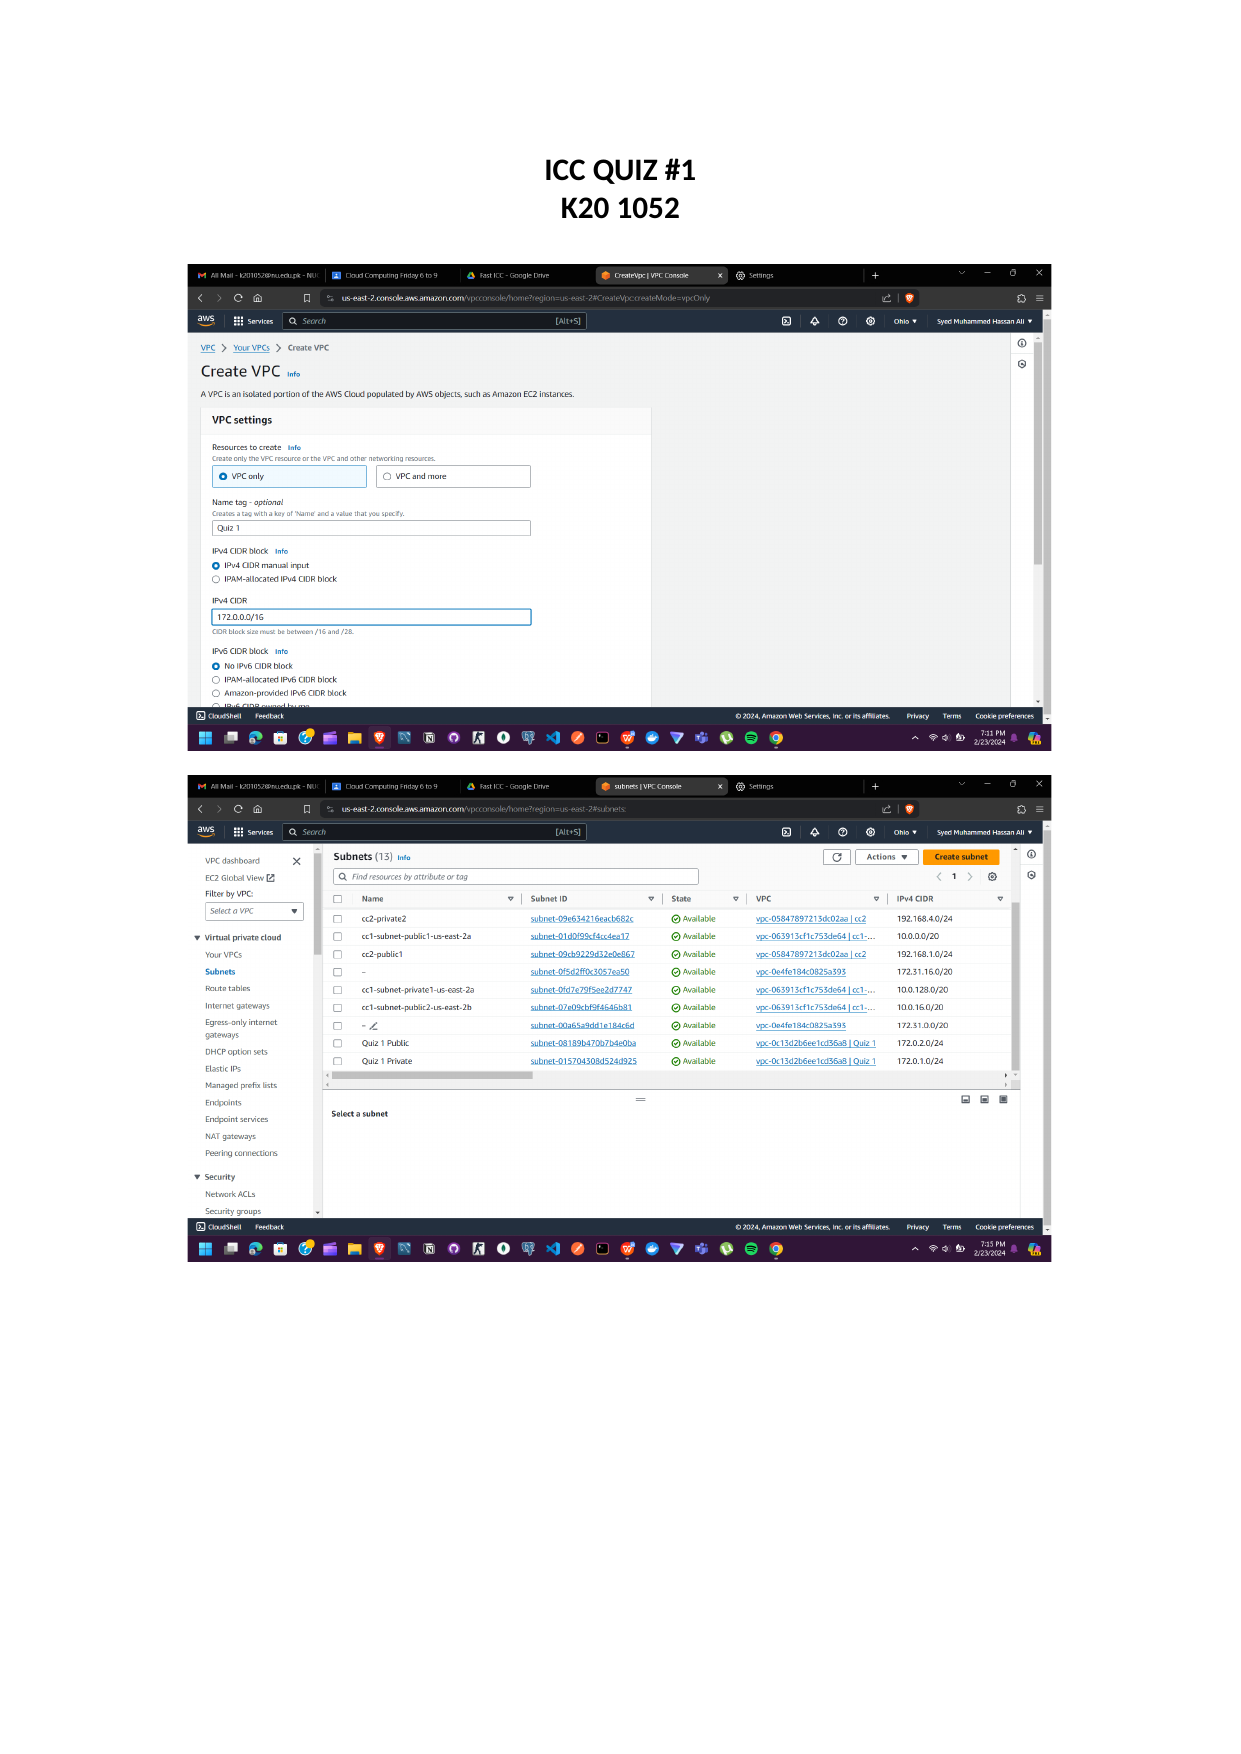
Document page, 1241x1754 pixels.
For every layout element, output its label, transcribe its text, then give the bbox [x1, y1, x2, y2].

picture [187, 264, 1052, 751]
text ICC QUIZ #1 [187, 150, 1053, 188]
text K20 1052 [187, 188, 1053, 226]
picture [187, 775, 1052, 1262]
